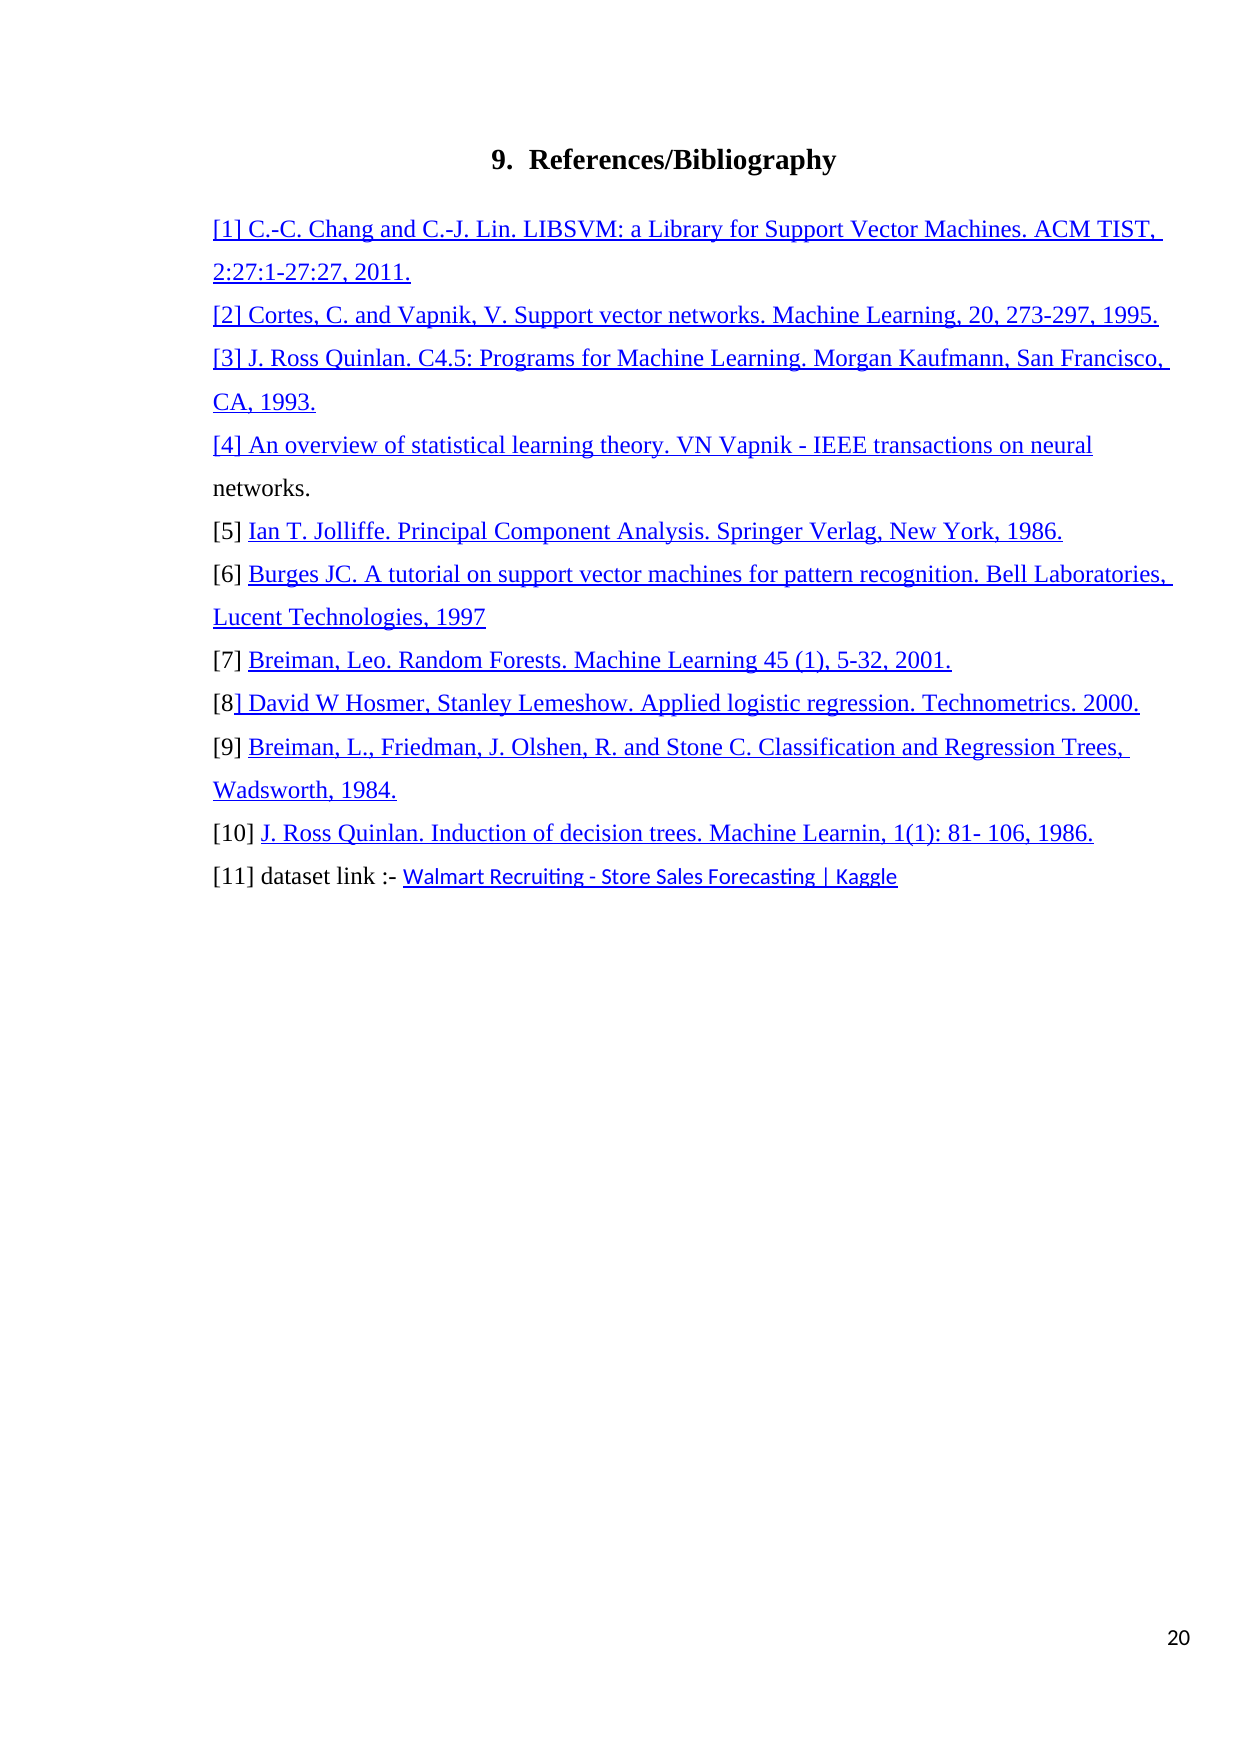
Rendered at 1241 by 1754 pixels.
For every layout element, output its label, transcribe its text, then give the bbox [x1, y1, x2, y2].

list [7] Breiman, Leo. Random Forests. Machine Learning 45 (1), 5-32, 2001. [213, 645, 1190, 674]
list [11] dataset link :- Walmart Recruiting - Store Sales Forecasting | Kaggle [213, 861, 1190, 890]
list [9] Breiman, L., Friedman, J. Olshen, R. and Stone C. Classification and Regression Trees, Wadsworth, 1984. [213, 732, 1190, 803]
list [8] David W Hosmer, Stanley Lemeshow. Applied logistic regression. Technometrics. 2000. [213, 688, 1190, 717]
list [6] Burges JC. A tutorial on support vector machines for pattern recognition. Bell Laboratories, Lucent Technologies, 1997 [213, 559, 1190, 631]
list [10] J. Ross Quinlan. Induction of decision trees. Machine Learnin, 1(1): 81- 106, 1986. [213, 818, 1190, 847]
list [3] J. Ross Quinlan. C4.5: Programs for Machine Learning. Morgan Kaufmann, San Francisco, CA, 1993. [213, 343, 1190, 415]
list [4] An overview of statistical learning theory. VN Vapnik - IEEE transactions on neural networks. [213, 430, 1190, 502]
list [2] Cortes, C. and Vapnik, V. Support vector networks. Machine Learning, 20, 273-297, 1995. [213, 300, 1190, 329]
list References/Bibliography [138, 142, 1190, 175]
list [5] Ian T. Jolliffe. Principal Component Analysis. Springer Verlag, New York, 1986. [213, 516, 1190, 545]
list [1] C.-C. Chang and C.-J. Lin. LIBSVM: a Library for Support Vector Machines. ACM TIST, 2:27:1-27:27, 2011. [213, 214, 1190, 286]
